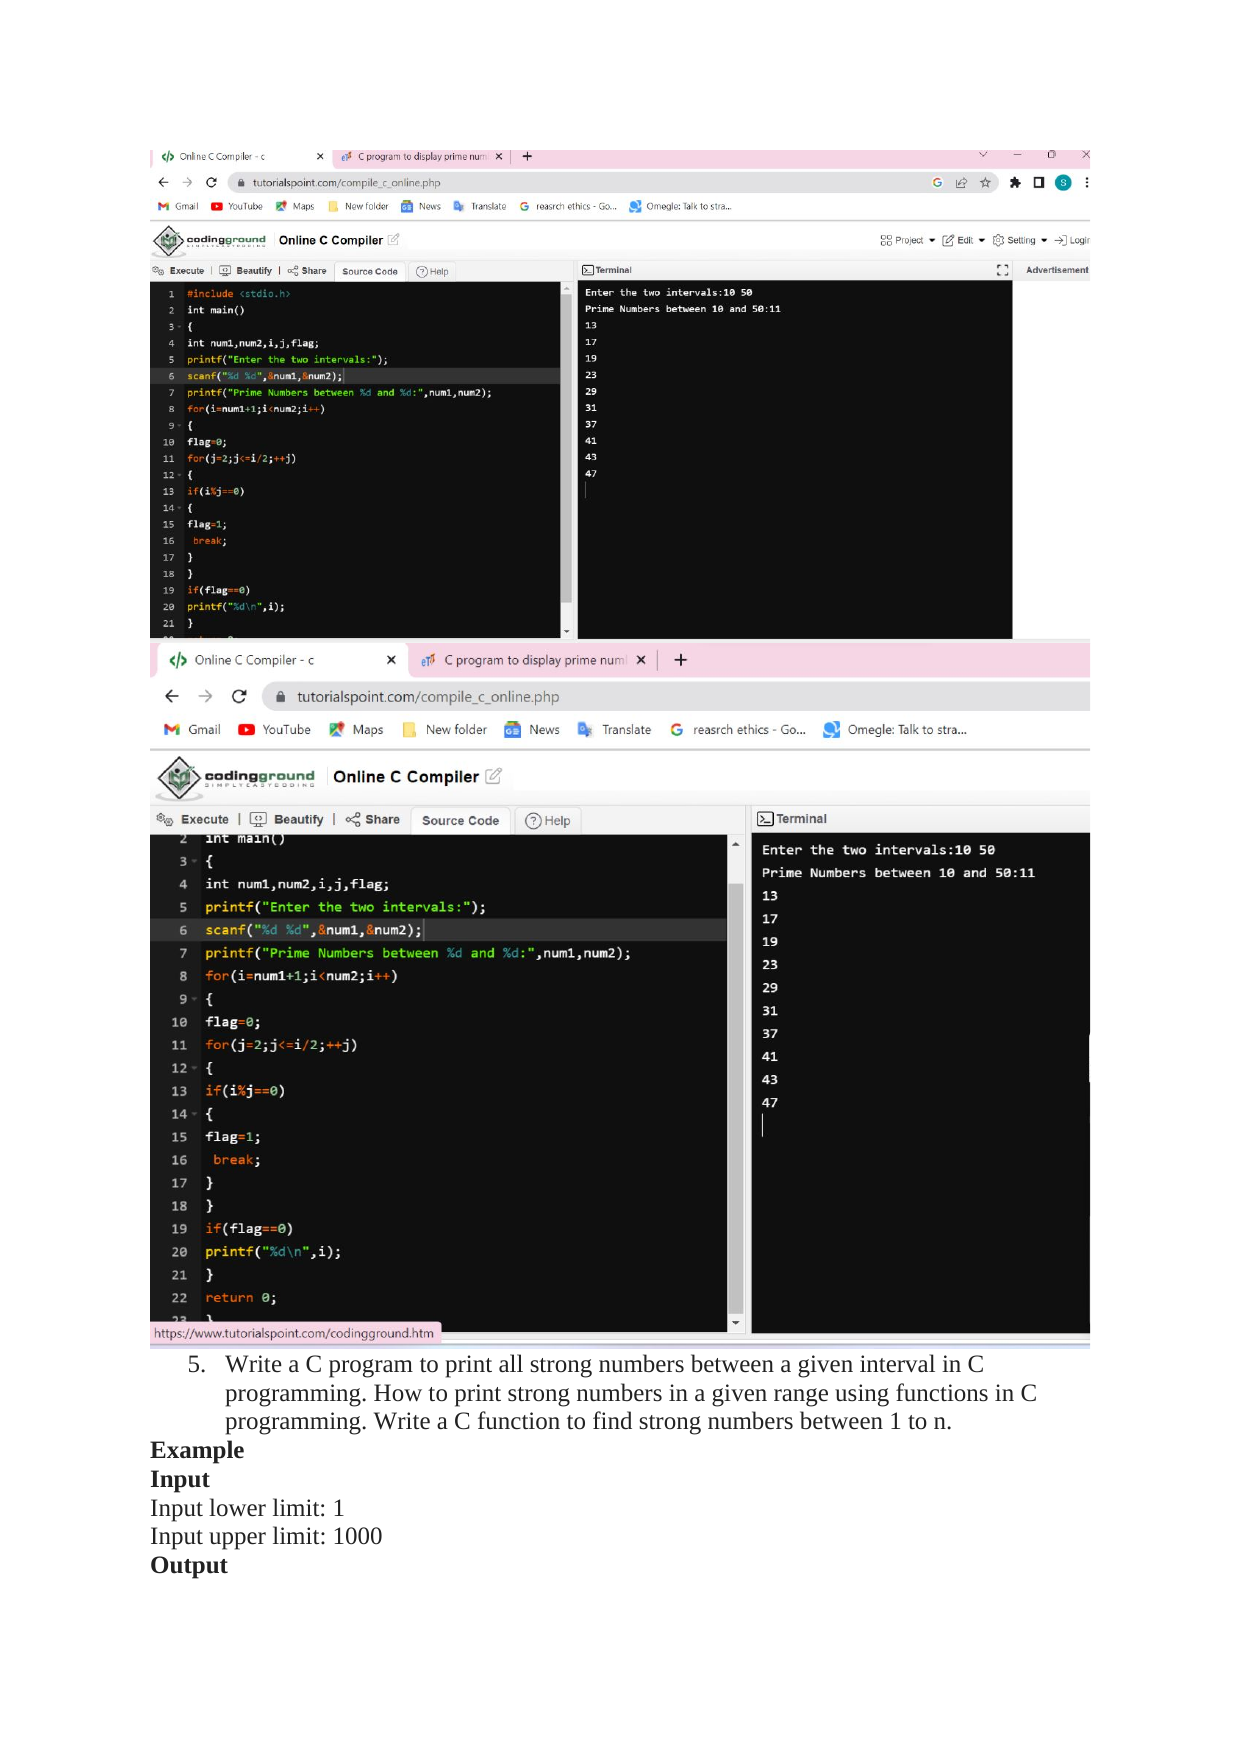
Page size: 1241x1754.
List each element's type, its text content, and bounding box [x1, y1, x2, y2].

text Input [150, 1464, 1090, 1493]
text Example [150, 1435, 1090, 1464]
text Output [150, 1550, 1090, 1579]
text Input upper limit: 1000 [150, 1521, 1090, 1550]
picture [150, 150, 1091, 1349]
text Input lower limit: 1 [150, 1493, 1090, 1521]
list Write a C program to print all strong numbers between a given interval in C programming. How to print strong numbers in a given range using functions in C programming. Write a C function to find strong numbers between 1 to n. [187, 1349, 1090, 1435]
